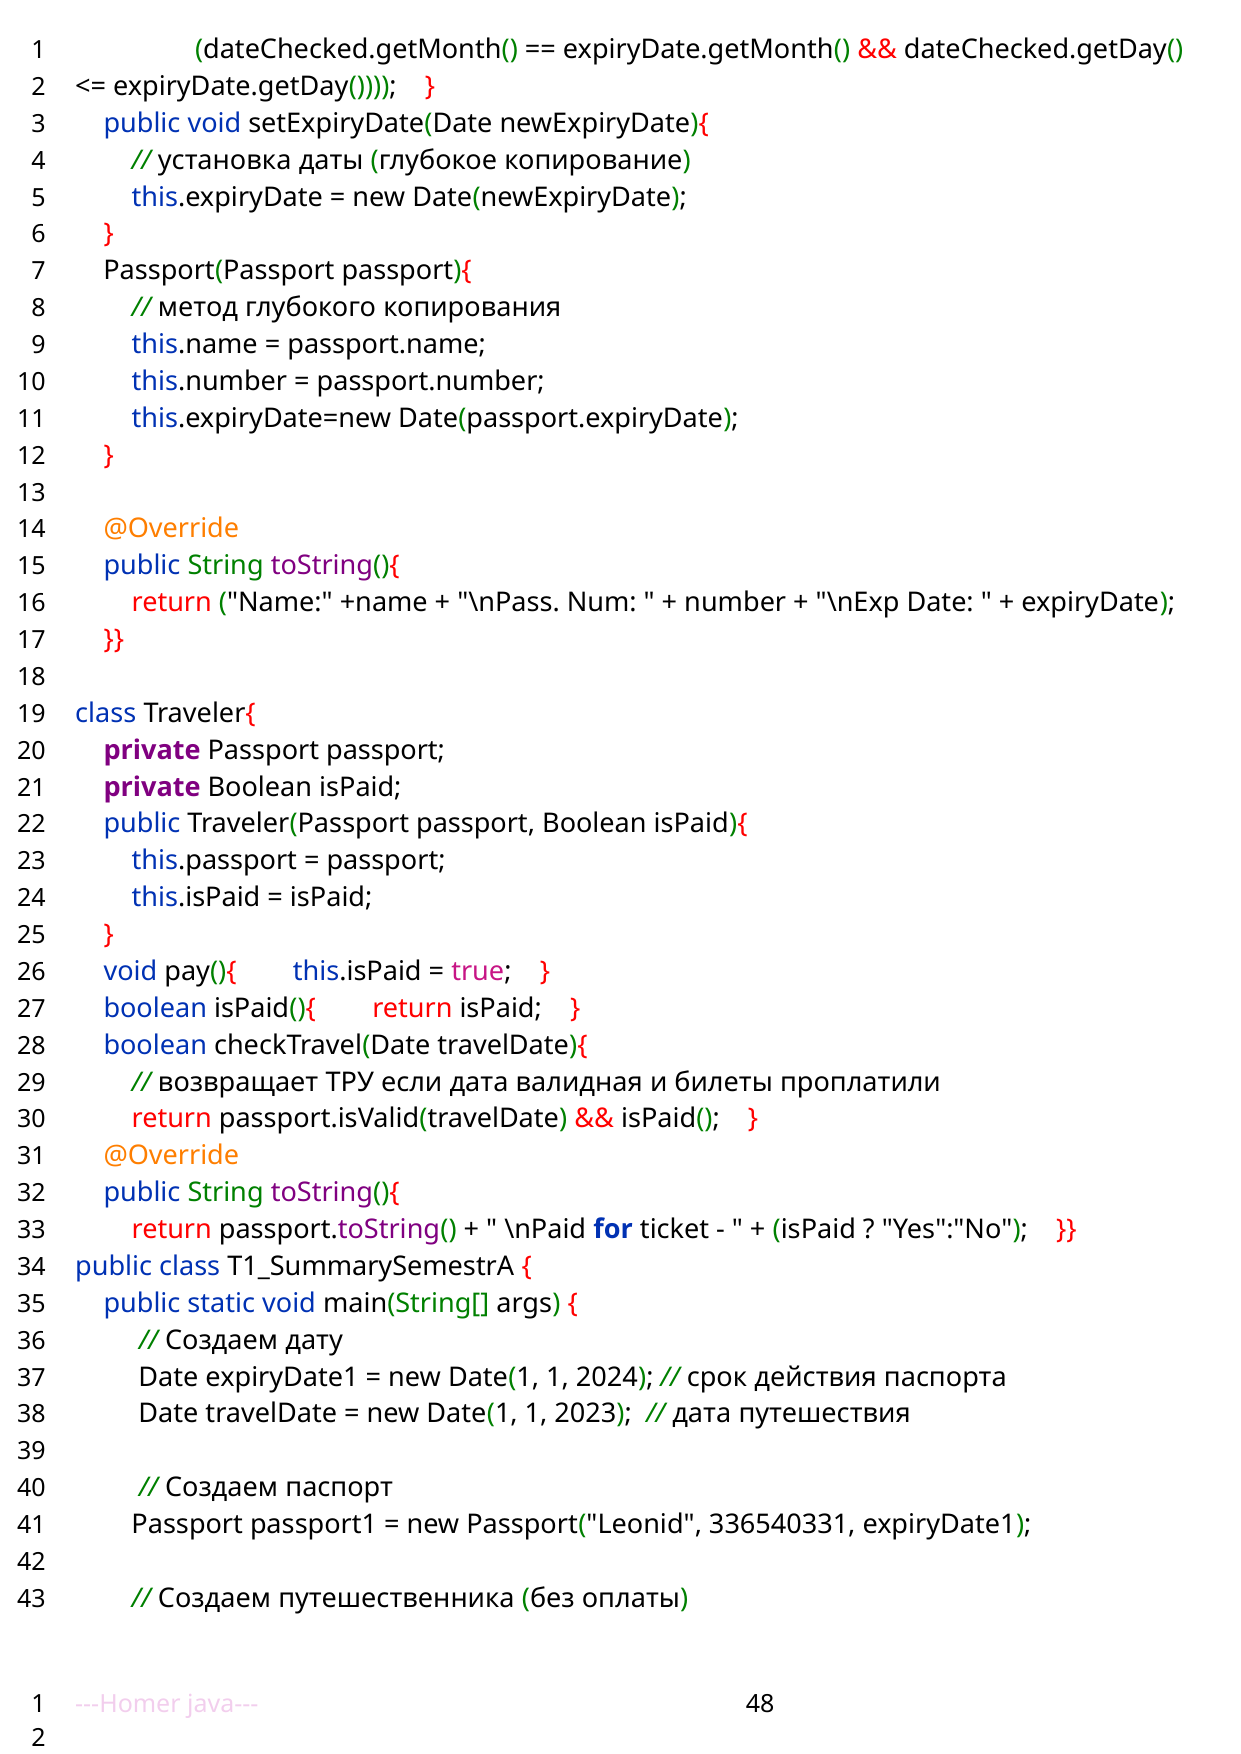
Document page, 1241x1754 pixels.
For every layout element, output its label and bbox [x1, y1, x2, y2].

text [75, 29, 1196, 1615]
